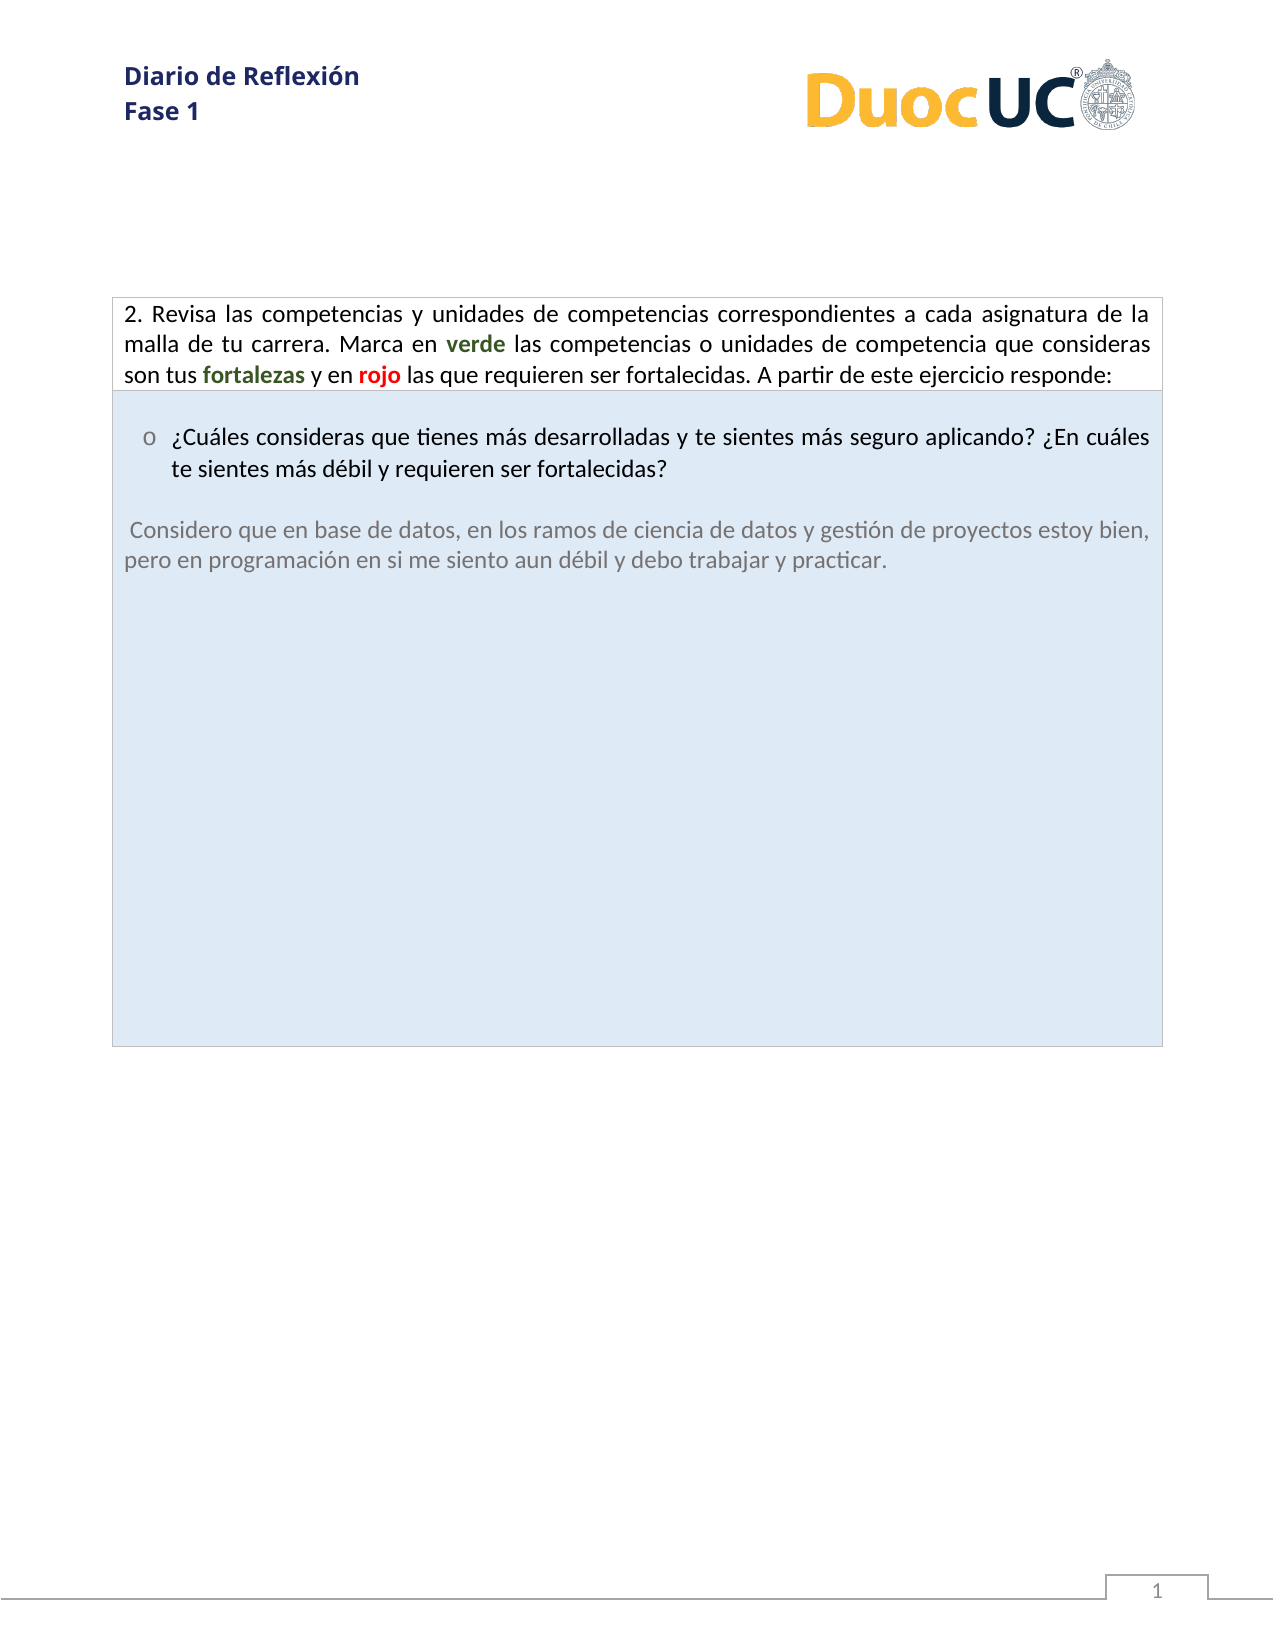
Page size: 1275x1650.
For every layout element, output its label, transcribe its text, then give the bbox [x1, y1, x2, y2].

table_cell ¿Cuáles consideras que tienes más desarrolladas y te sientes más seguro aplicando? ¿En cuáles te sientes más débil y requieren ser fortalecidas? Considero que en base de datos, en los ramos de ciencia de datos y gestión de proyectos estoy bien, pero en programación en si me siento aun débil y debo trabajar y practicar. [113, 391, 1162, 1046]
picture [807, 59, 1135, 130]
table_header 2. Revisa las competencias y unidades de competencias correspondientes a cada asignatura de la malla de tu carrera. Marca en verde las competencias o unidades de competencia que consideras son tus fortalezas y en rojo las que requieren ser fortalecidas. A partir de este ejercicio responde: [113, 298, 1162, 389]
